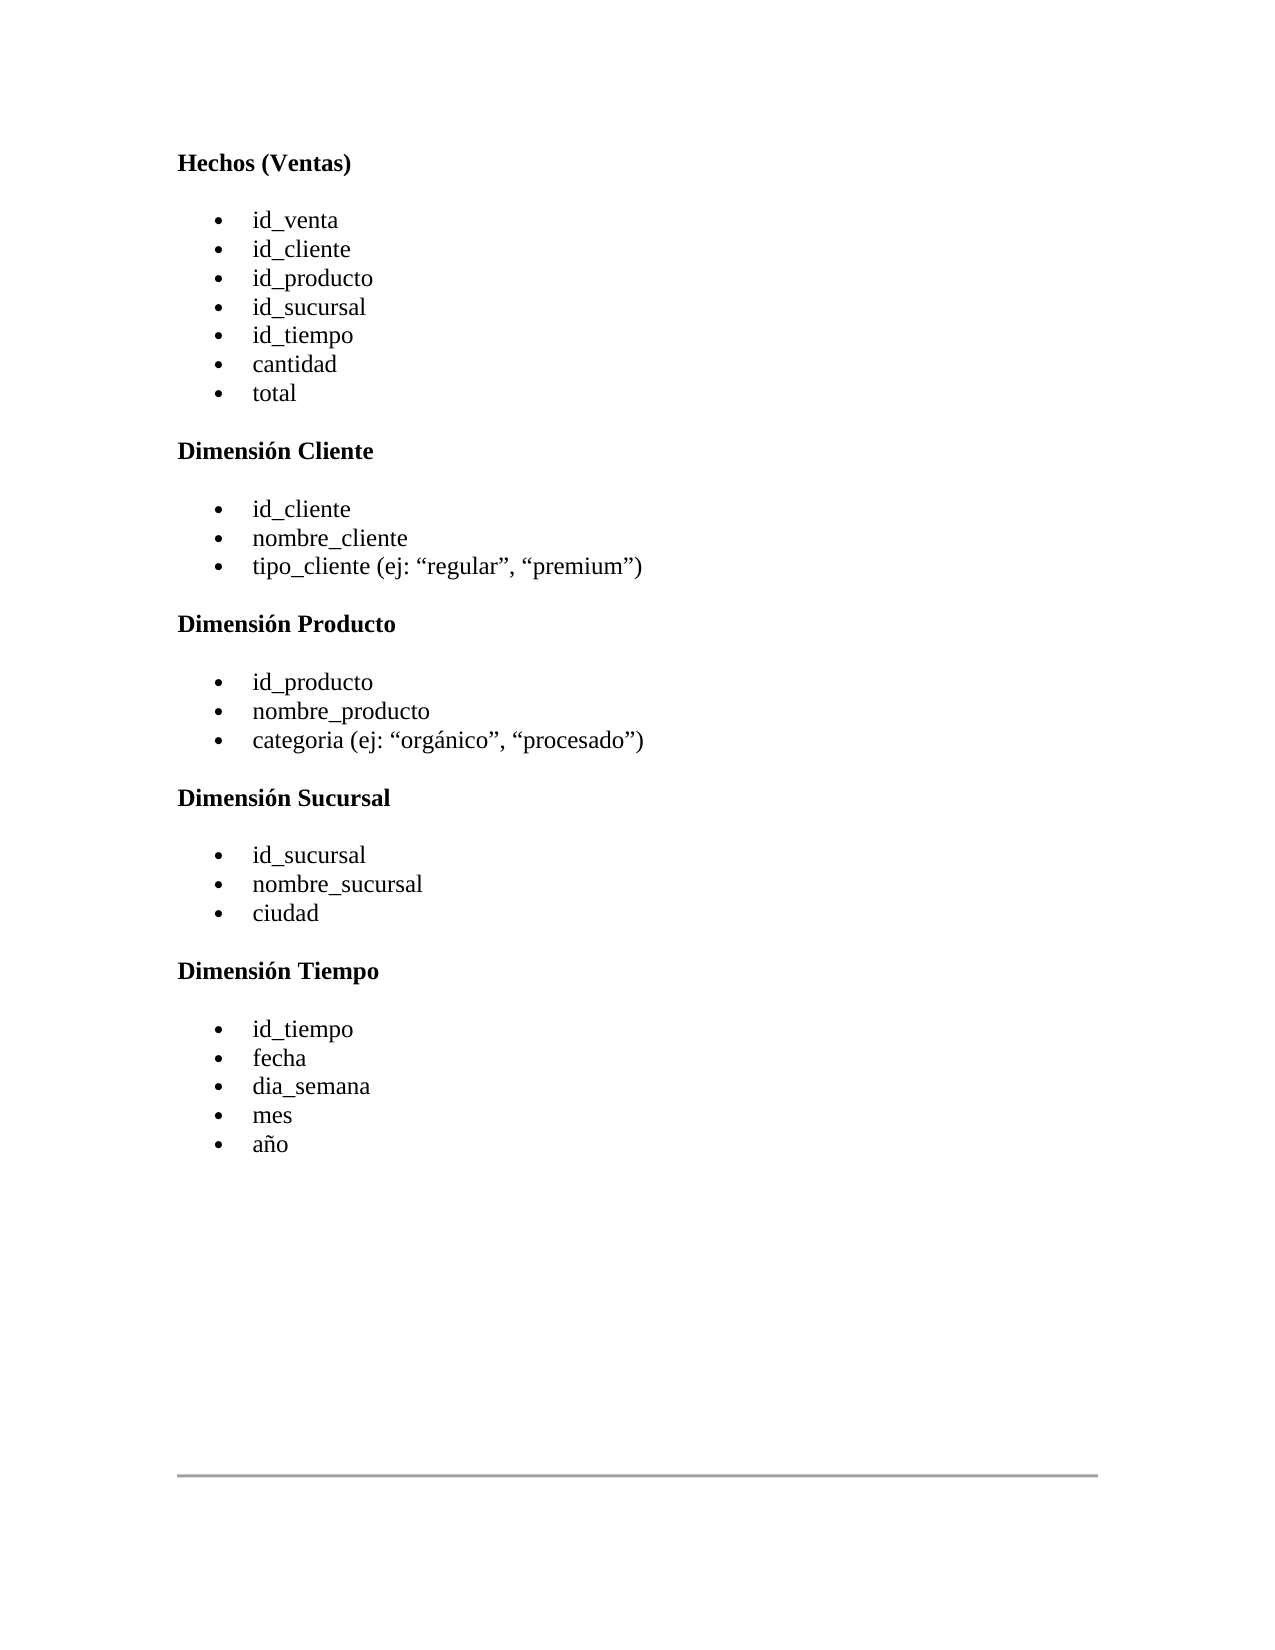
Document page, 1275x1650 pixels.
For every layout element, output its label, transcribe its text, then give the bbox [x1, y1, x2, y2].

list categoria (ej: “orgánico”, “procesado”) [215, 725, 1098, 753]
text Dimensión Cliente [177, 436, 1098, 465]
list fecha [215, 1043, 1098, 1071]
list id_cliente [215, 494, 1098, 523]
list id_producto [215, 263, 1098, 292]
list total [215, 378, 1098, 407]
list nombre_producto [215, 696, 1098, 725]
text Dimensión Tiempo [177, 956, 1098, 985]
list año [215, 1129, 1098, 1158]
list id_venta [215, 206, 1098, 234]
list tipo_cliente (ej: “regular”, “premium”) [215, 551, 1098, 580]
list id_tiempo [215, 1014, 1098, 1043]
list mes [215, 1100, 1098, 1129]
text Dimensión Sucursal [177, 783, 1098, 811]
text Hechos (Ventas) [177, 148, 1098, 176]
list dia_semana [215, 1071, 1098, 1100]
list ciudad [215, 898, 1098, 927]
text Dimensión Producto [177, 609, 1098, 638]
list id_cliente [215, 234, 1098, 263]
list id_producto [215, 667, 1098, 696]
list id_sucursal [215, 292, 1098, 321]
list cantidad [215, 349, 1098, 378]
list nombre_cliente [215, 523, 1098, 551]
list id_sucursal [215, 841, 1098, 869]
list nombre_sucursal [215, 869, 1098, 898]
list id_tiempo [215, 321, 1098, 349]
